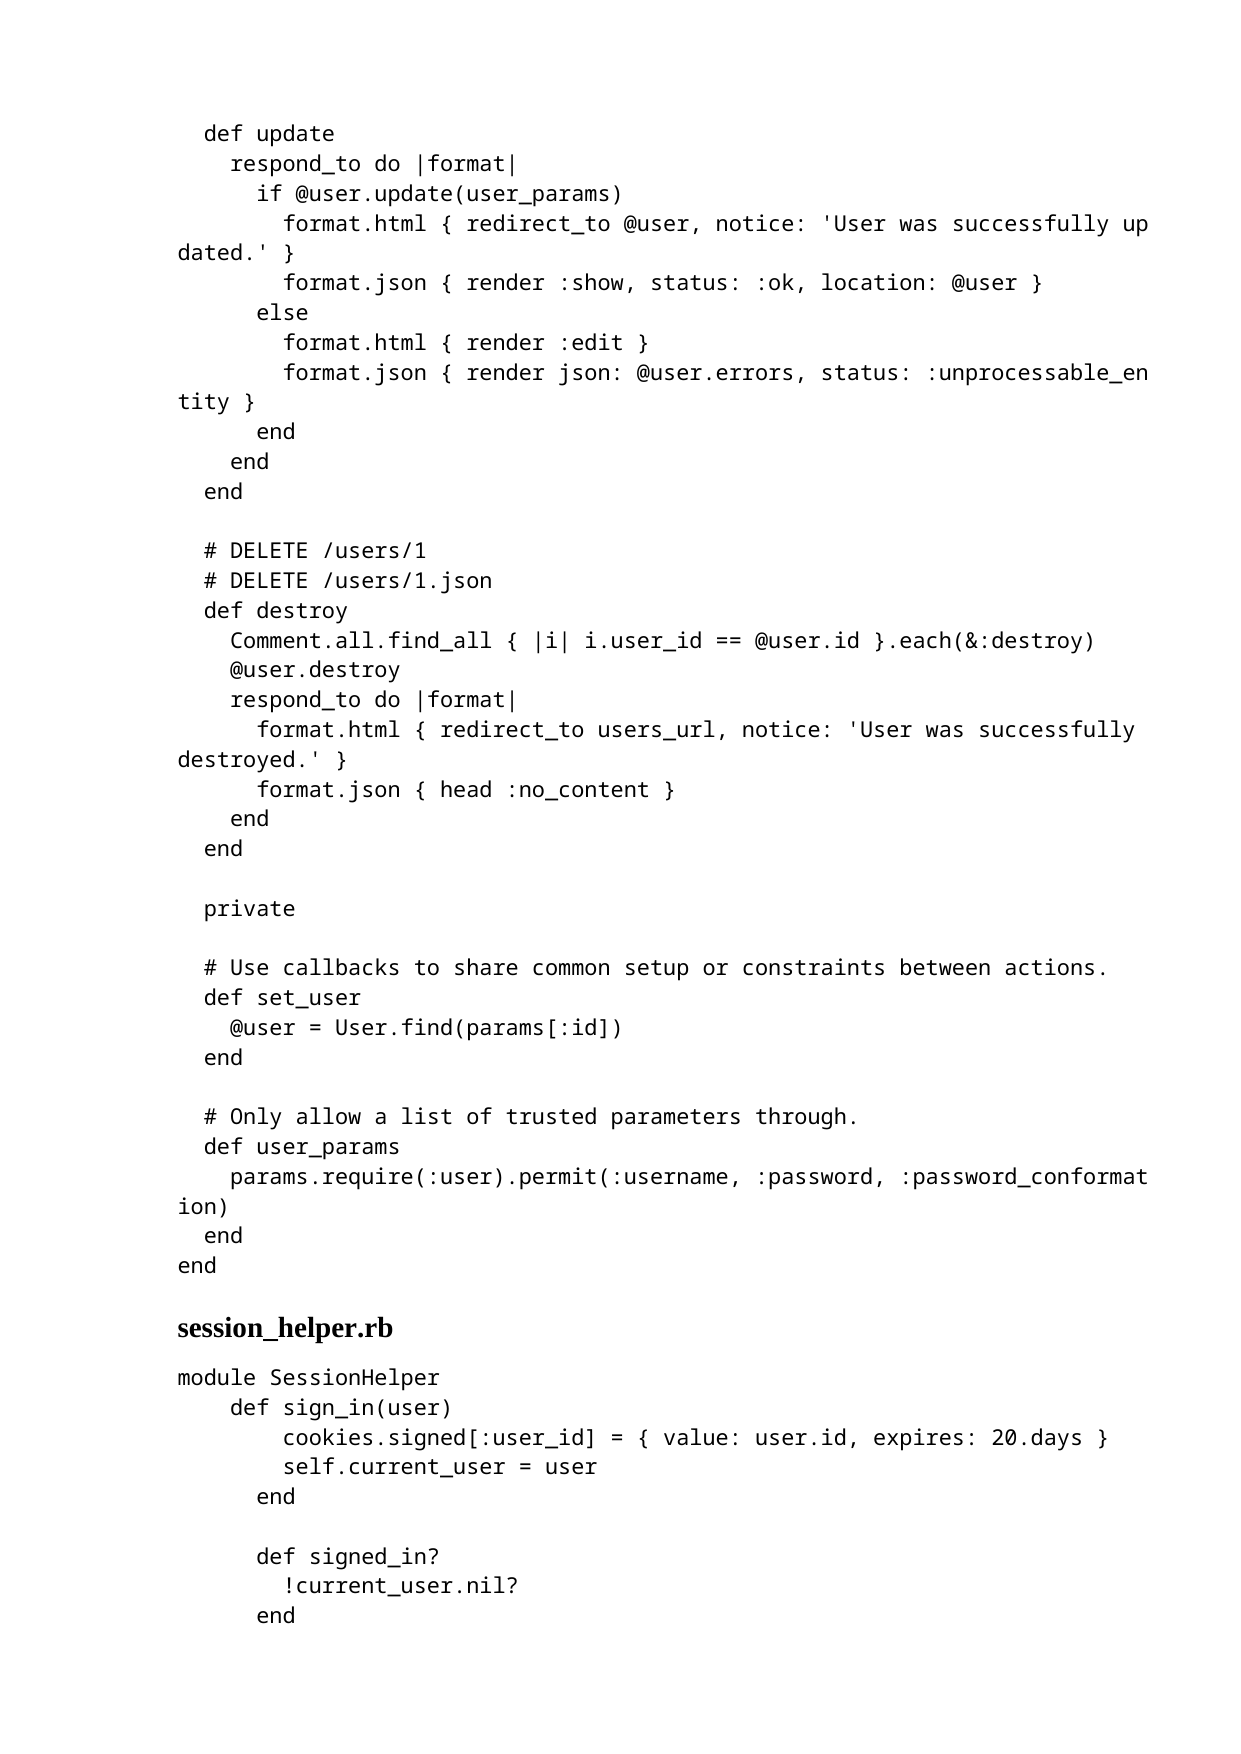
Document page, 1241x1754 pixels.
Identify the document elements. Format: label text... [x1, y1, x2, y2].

text format.json { render :show, status: :ok, location: @user } [177, 267, 1152, 297]
text format.json { render json: @user.errors, status: :unprocessable_entity } [177, 356, 1152, 416]
text end [177, 803, 1152, 833]
text format.json { head :no_content } [177, 773, 1152, 803]
text if @user.update(user_params) [177, 178, 1152, 207]
text end [177, 1481, 1152, 1511]
text def sign_in(user) [177, 1392, 1152, 1422]
text format.html { redirect_to users_url, notice: 'User was successfully destroyed.' } [177, 714, 1152, 773]
text def update [177, 118, 1152, 148]
text !current_user.nil? [177, 1571, 1152, 1600]
text end [177, 416, 1152, 446]
text end [177, 446, 1152, 476]
text private [177, 893, 1152, 922]
text else [177, 297, 1152, 327]
text module SessionHelper [177, 1362, 1152, 1392]
text end [177, 1220, 1152, 1250]
text # Use callbacks to share common setup or constraints between actions. [177, 952, 1152, 982]
text def signed_in? [177, 1541, 1152, 1571]
text cookies.signed[:user_id] = { value: user.id, expires: 20.days } [177, 1422, 1152, 1451]
text def destroy [177, 595, 1152, 624]
text Comment.all.find_all { |i| i.user_id == @user.id }.each(&:destroy) [177, 624, 1152, 654]
text @user.destroy [177, 654, 1152, 684]
text params.require(:user).permit(:username, :password, :password_conformation) [177, 1161, 1152, 1220]
text def set_user [177, 982, 1152, 1012]
text respond_to do |format| [177, 148, 1152, 178]
text end [177, 1250, 1152, 1280]
text self.current_user = user [177, 1451, 1152, 1481]
text end [177, 1042, 1152, 1071]
text format.html { render :edit } [177, 327, 1152, 356]
text def user_params [177, 1131, 1152, 1161]
text format.html { redirect_to @user, notice: 'User was successfully updated.' } [177, 207, 1152, 267]
text end [177, 476, 1152, 505]
text respond_to do |format| [177, 684, 1152, 714]
text session_helper.rb [177, 1310, 1152, 1343]
text @user = User.find(params[:id]) [177, 1012, 1152, 1042]
text # Only allow a list of trusted parameters through. [177, 1101, 1152, 1131]
text # DELETE /users/1.json [177, 565, 1152, 595]
text end [177, 1600, 1152, 1630]
text # DELETE /users/1 [177, 535, 1152, 565]
text end [177, 833, 1152, 863]
